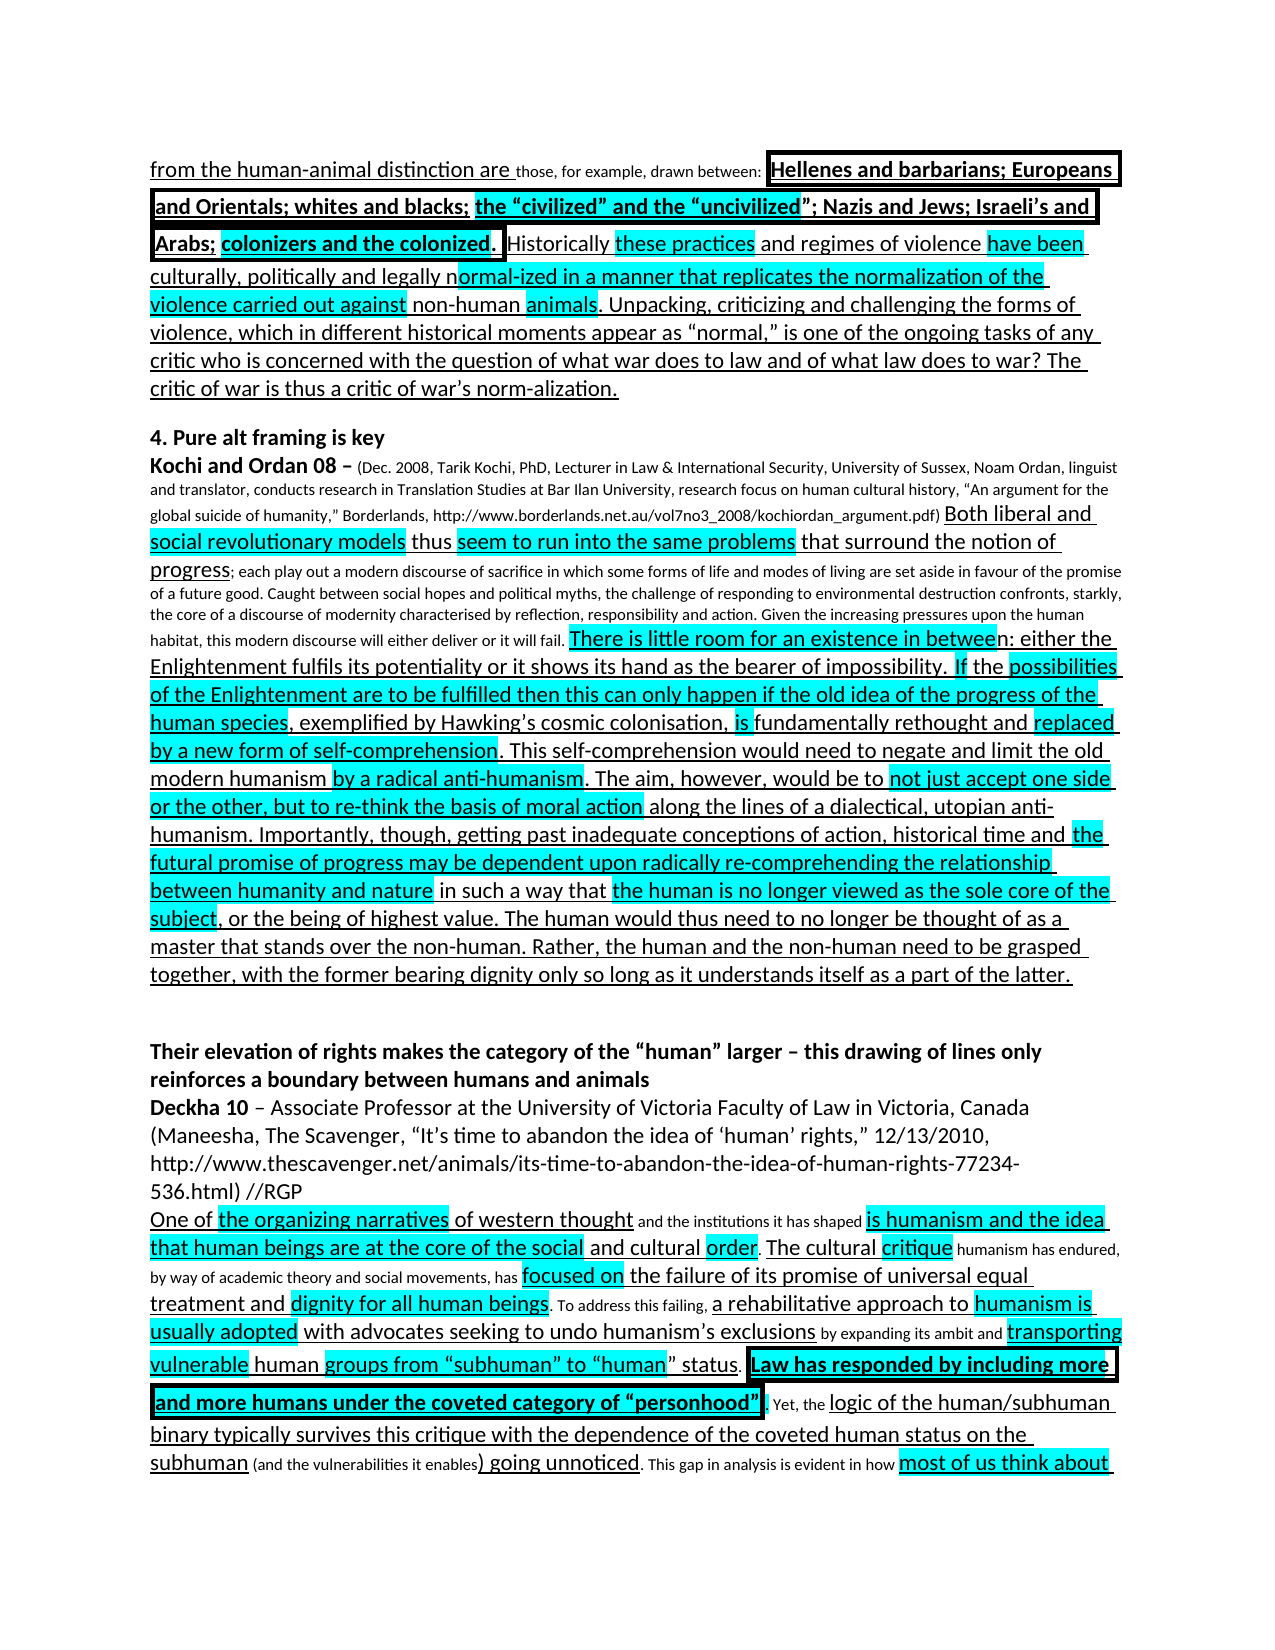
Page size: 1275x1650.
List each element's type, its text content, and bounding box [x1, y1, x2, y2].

text Deckha 10 – Associate Professor at the University of Victoria Faculty of Law in Victoria, Canada (Maneesha, The Scavenger, “It’s time to abandon the idea of ‘human’ rights,” 12/13/2010, http://www.thescavenger.net/animals/its-time-to-abandon-the-idea-of-human-rights-77234-536.html) //RGP [150, 1093, 1125, 1205]
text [150, 150, 1125, 402]
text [150, 1205, 1125, 1476]
text Kochi and Ordan 08 – (Dec. 2008, Tarik Kochi, PhD, Lecturer in Law & International Security, University of Sussex, Noam Ordan, linguist and translator, conducts research in Translation Studies at Bar Ilan University, research focus on human cultural history, “An argument for the global suicide of humanity,” Borderlands, http://www.borderlands.net.au/vol7no3_2008/kochiordan_argument.pdf) Both liberal and social revolutionary models thus seem to run into the same problems that surround the notion of progress; each play out a modern discourse of sacrifice in which some forms of life and modes of living are set aside in favour of the promise of a future good. Caught between social hopes and political myths, the challenge of responding to environmental destruction confronts, starkly, the core of a discourse of modernity characterised by reflection, responsibility and action. Given the increasing pressures upon the human habitat, this modern discourse will either deliver or it will fail. There is little room for an existence in between: either the Enlightenment fulfils its potentiality or it shows its hand as the bearer of impossibility. If the possibilities of the Enlightenment are to be fulfilled then this can only happen if the old idea of the progress of the human species, exemplified by Hawking’s cosmic colonisation, is fundamentally rethought and replaced by a new form of self-comprehension. This self-comprehension would need to negate and limit the old modern humanism by a radical anti-humanism. The aim, however, would be to not just accept one side or the other, but to re-think the basis of moral action along the lines of a dialectical, utopian anti-humanism. Importantly, though, getting past inadequate conceptions of action, historical time and the futural promise of progress may be dependent upon radically re-comprehending the relationship between humanity and nature in such a way that the human is no longer viewed as the sole core of the subject, or the being of highest value. The human would thus need to no longer be thought of as a master that stands over the non-human. Rather, the human and the non-human need to be grasped together, with the former bearing dignity only so long as it understands itself as a part of the latter. [150, 451, 1125, 988]
subtitle 4. Pure alt framing is key [150, 423, 1125, 451]
subtitle Their elevation of rights makes the category of the “human” larger – this drawing of lines only reinforces a boundary between humans and animals [150, 1037, 1125, 1093]
